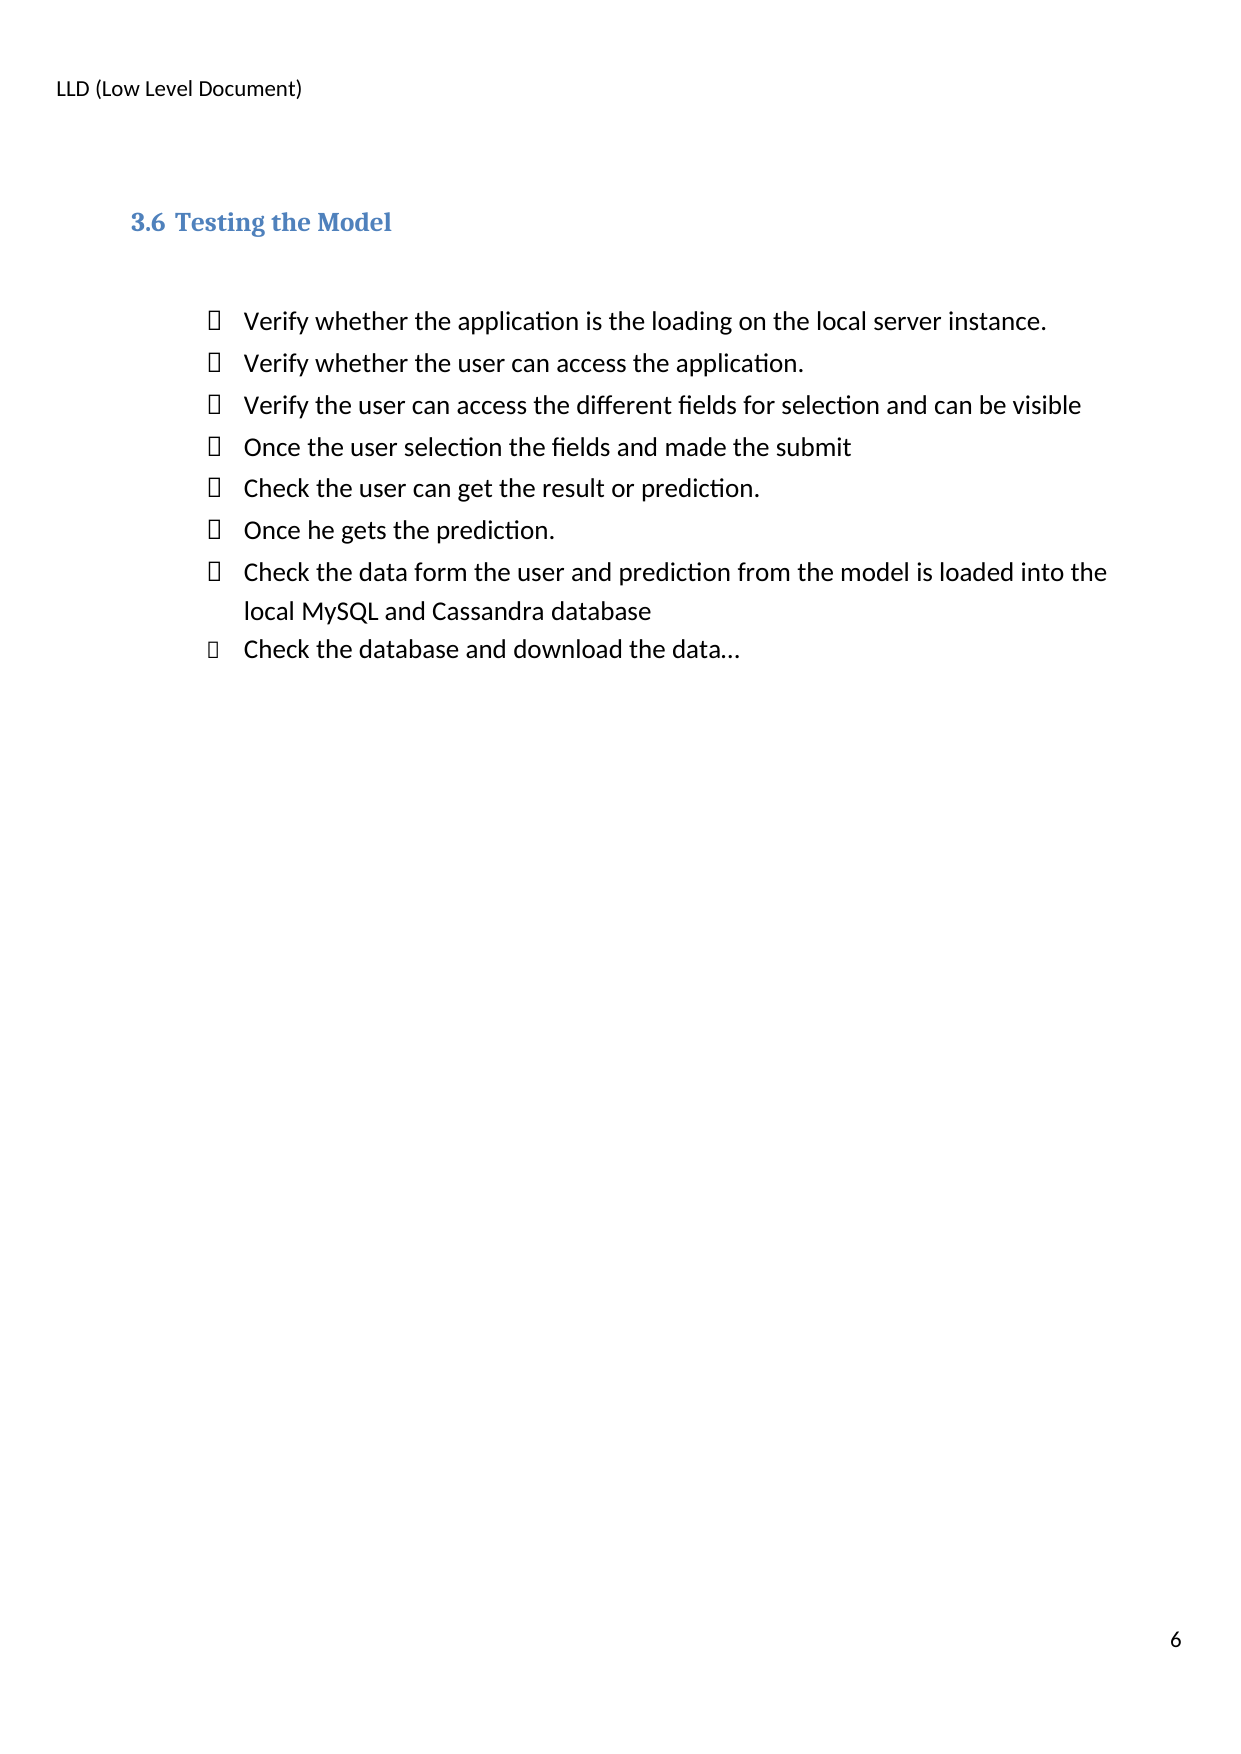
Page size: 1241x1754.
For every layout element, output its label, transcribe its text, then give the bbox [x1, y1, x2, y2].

list Verify whether the application is the loading on the local server instance. [206, 301, 1207, 338]
subtitle Testing the Model [131, 207, 1207, 238]
list Once he gets the prediction. [206, 511, 1207, 547]
list Check the database and download the data… [206, 632, 1207, 665]
list Check the user can get the result or prediction. [206, 469, 1207, 506]
list Check the data form the user and prediction from the model is loaded into the local MySQL and Cassandra database [206, 552, 1163, 627]
list Verify whether the user can access the application. [206, 343, 1207, 380]
list Verify the user can access the different fields for selection and can be visible [206, 385, 1207, 422]
list Once the user selection the fields and made the submit [206, 427, 1207, 464]
